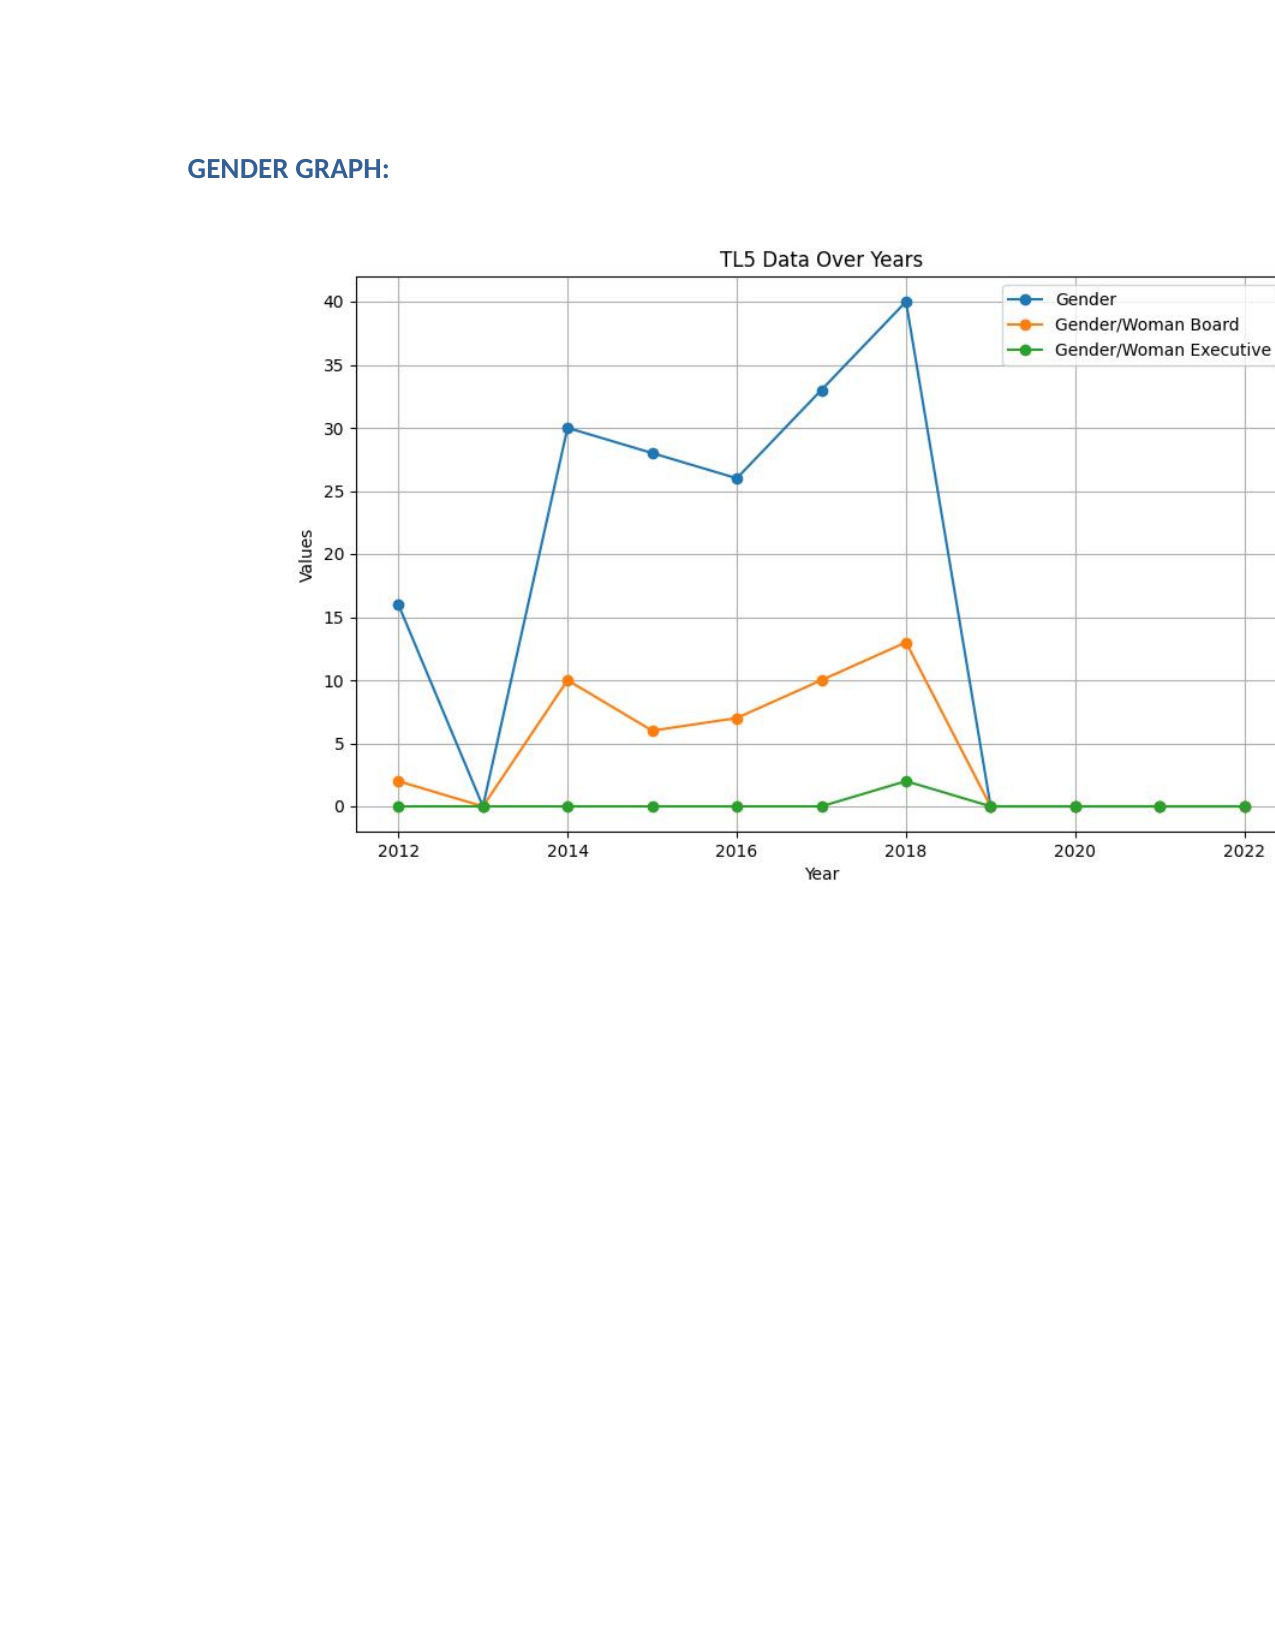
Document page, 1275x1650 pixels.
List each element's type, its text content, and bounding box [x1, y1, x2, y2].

picture [206, 191, 1275, 911]
subtitle GENDER GRAPH: [187, 150, 1087, 186]
